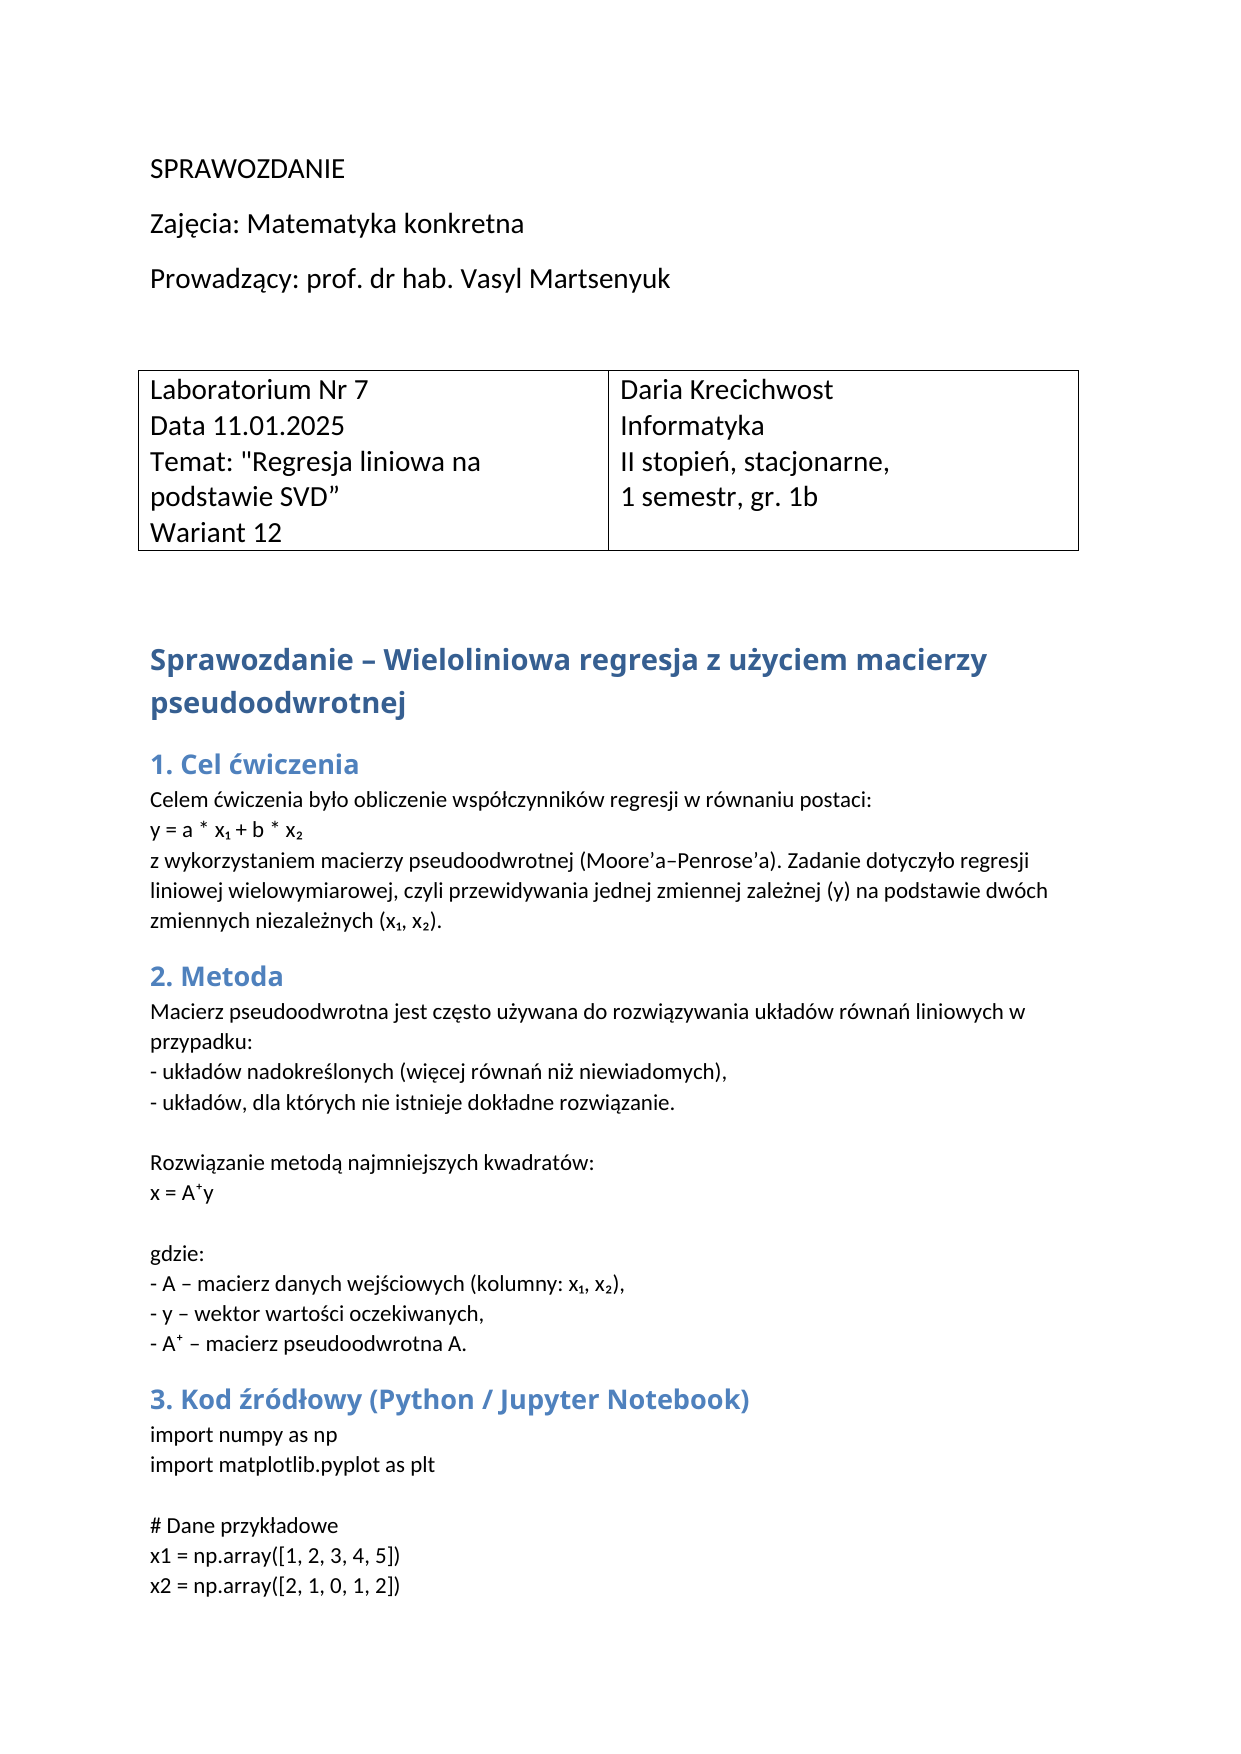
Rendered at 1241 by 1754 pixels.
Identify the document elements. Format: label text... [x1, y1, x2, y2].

subtitle 3. Kod źródłowy (Python / Jupyter Notebook) [150, 1380, 1090, 1417]
text Macierz pseudoodwrotna jest często używana do rozwiązywania układów równań liniowych w przypadku: - układów nadokreślonych (więcej równań niż niewiadomych), - układów, dla których nie istnieje dokładne rozwiązanie. Rozwiązanie metodą najmniejszych kwadratów: x = A⁺y gdzie: - A – macierz danych wejściowych (kolumny: x₁, x₂), - y – wektor wartości oczekiwanych, - A⁺ – macierz pseudoodwrotna A. [150, 997, 1090, 1357]
table_header Daria Krecichwost Informatyka II stopień, stacjonarne, 1 semestr, gr. 1b [609, 371, 1078, 549]
text SPRAWOZDANIE [150, 150, 1090, 186]
text Celem ćwiczenia było obliczenie współczynników regresji w równaniu postaci: y = a * x₁ + b * x₂ z wykorzystaniem macierzy pseudoodwrotnej (Moore’a–Penrose’a). Zadanie dotyczyło regresji liniowej wielowymiarowej, czyli przewidywania jednej zmiennej zależnej (y) na podstawie dwóch zmiennych niezależnych (x₁, x₂). [150, 785, 1090, 934]
text Zajęcia: Matematyka konkretna [150, 205, 1090, 241]
table_header Laboratorium Nr 7 Data 11.01.2025 Temat: "Regresja liniowa na podstawie SVD” Wariant 12 [139, 371, 608, 549]
text Prowadzący: prof. dr hab. Vasyl Martsenyuk [150, 260, 1090, 296]
subtitle Sprawozdanie – Wieloliniowa regresja z użyciem macierzy pseudoodwrotnej [150, 639, 1090, 722]
subtitle 2. Metoda [150, 957, 1090, 994]
subtitle 1. Cel ćwiczenia [150, 746, 1090, 782]
